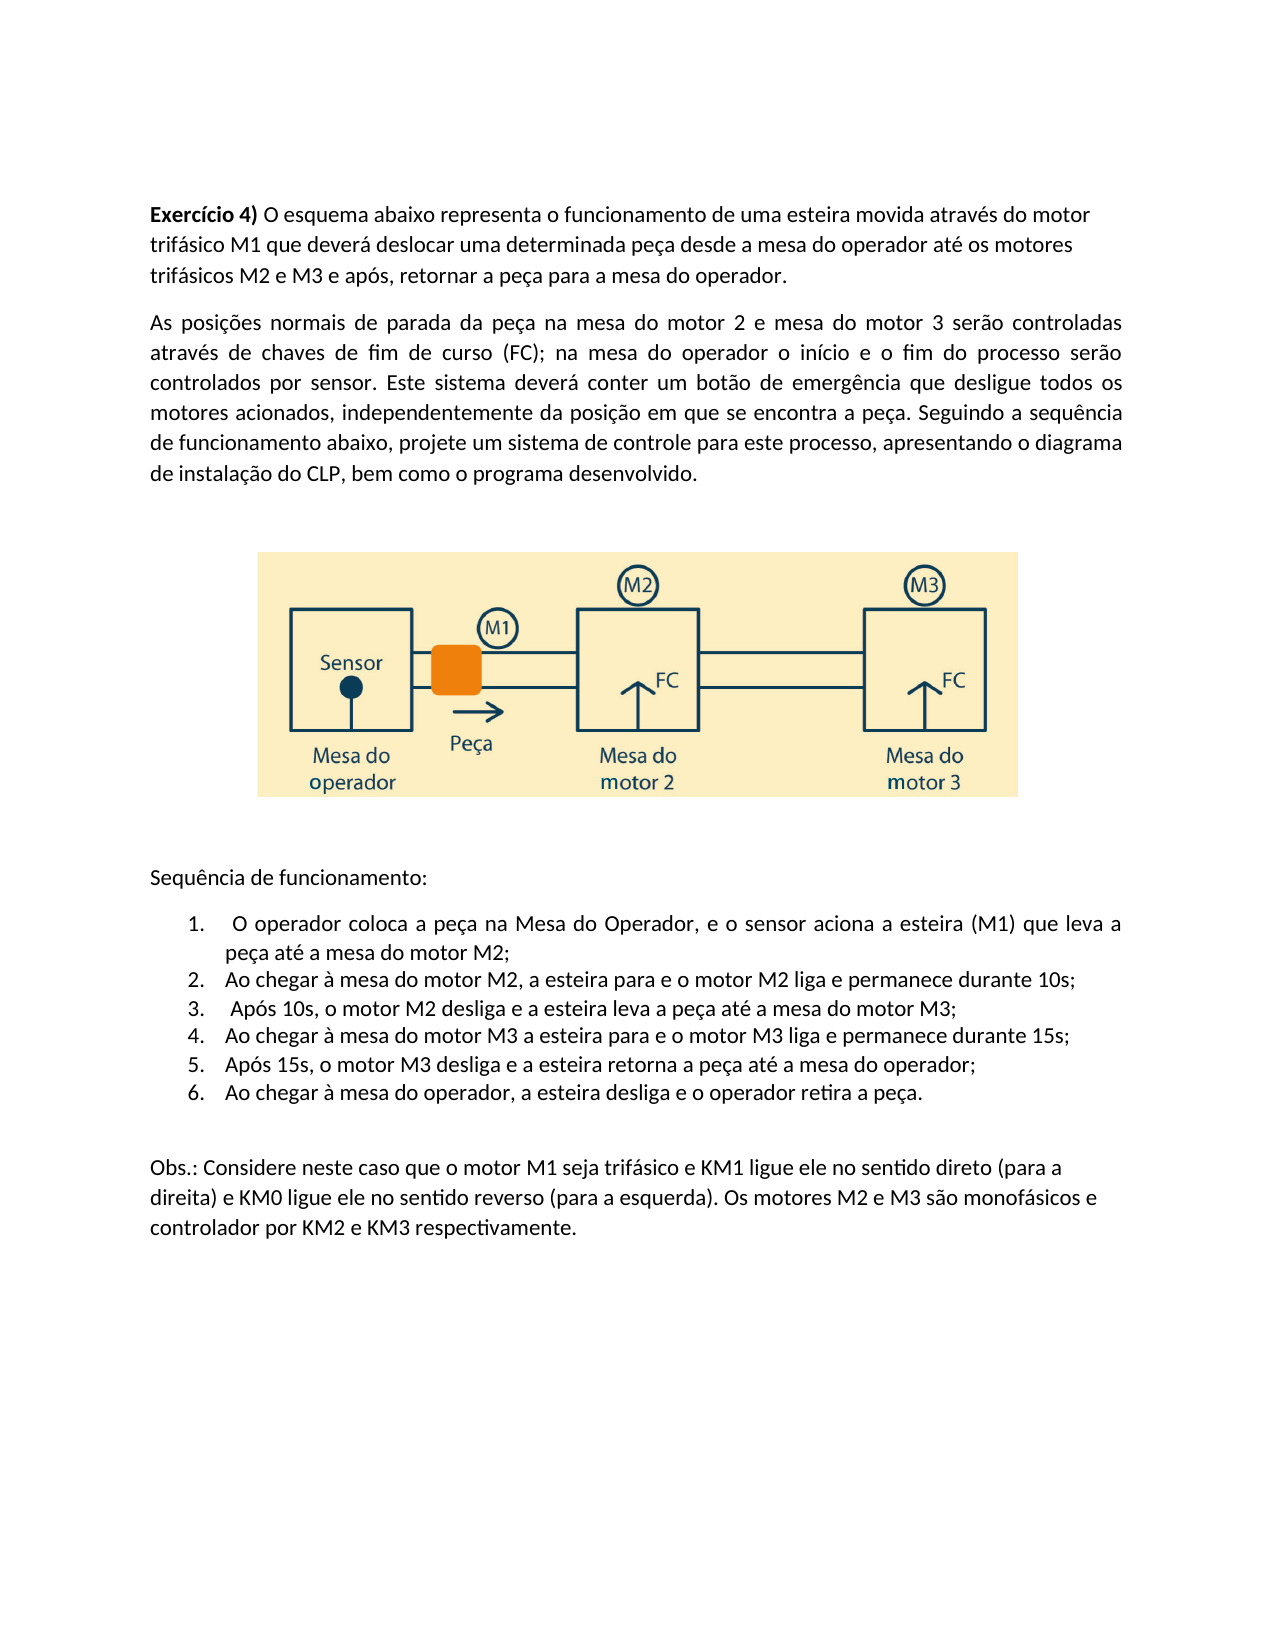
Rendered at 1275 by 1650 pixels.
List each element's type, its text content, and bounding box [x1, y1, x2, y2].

text Exercício 4) O esquema abaixo representa o funcionamento de uma esteira movida através do motor trifásico M1 que deverá deslocar uma determinada peça desde a mesa do operador até os motores trifásicos M2 e M3 e após, retornar a peça para a mesa do operador. [150, 200, 1125, 289]
text As posições normais de parada da peça na mesa do motor 2 e mesa do motor 3 serão controladas através de chaves de fim de curso (FC); na mesa do operador o início e o fim do processo serão controlados por sensor. Este sistema deverá conter um botão de emergência que desligue todos os motores acionados, independentemente da posição em que se encontra a peça. Seguindo a sequência de funcionamento abaixo, projete um sistema de controle para este processo, apresentando o diagrama de instalação do CLP, bem como o programa desenvolvido. [150, 308, 1125, 487]
list O operador coloca a peça na Mesa do Operador, e o sensor aciona a esteira (M1) que leva a peça até a mesa do motor M2; [187, 909, 1125, 966]
list Ao chegar à mesa do motor M2, a esteira para e o motor M2 liga e permanece durante 10s; [187, 966, 1125, 994]
text Obs.: Considere neste caso que o motor M1 seja trifásico e KM1 ligue ele no sentido direto (para a direita) e KM0 ligue ele no sentido reverso (para a esquerda). Os motores M2 e M3 são monofásicos e controlador por KM2 e KM3 respectivamente. [150, 1153, 1125, 1241]
text Sequência de funcionamento: [150, 863, 1125, 891]
list Ao chegar à mesa do operador, a esteira desliga e o operador retira a peça. [187, 1078, 1125, 1106]
list Após 10s, o motor M2 desliga e a esteira leva a peça até a mesa do motor M3; [187, 994, 1125, 1022]
list Ao chegar à mesa do motor M3 a esteira para e o motor M3 liga e permanece durante 15s; [187, 1022, 1125, 1050]
list Após 15s, o motor M3 desliga e a esteira retorna a peça até a mesa do operador; [187, 1050, 1125, 1078]
